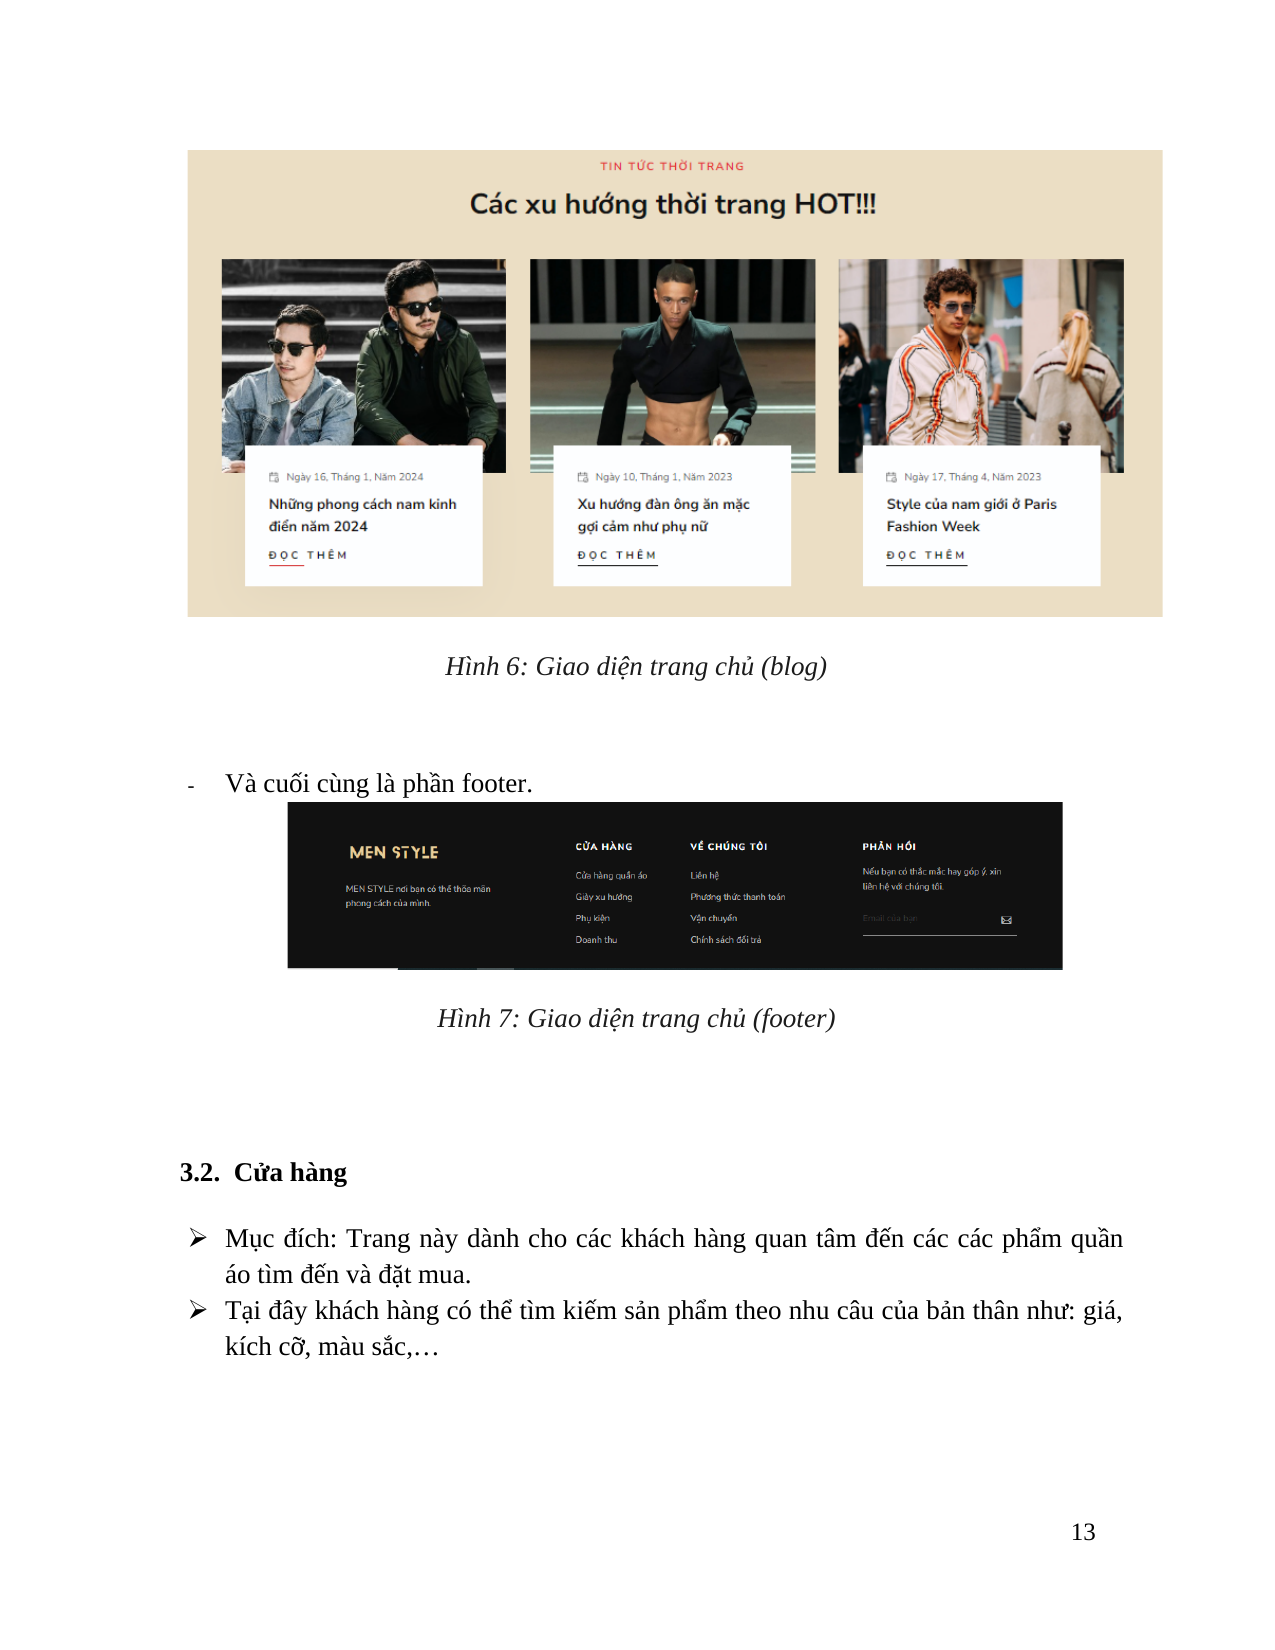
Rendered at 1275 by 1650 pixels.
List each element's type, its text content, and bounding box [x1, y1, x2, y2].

list Và cuối cùng là phần footer. [187, 767, 1125, 798]
text Hình 6: Giao diện trang chủ (blog) [150, 650, 1125, 681]
picture [187, 150, 1163, 617]
subtitle 3.2. Cửa hàng [179, 1156, 1095, 1187]
picture [287, 802, 1063, 970]
list Mục đích: Trang này dành cho các khách hàng quan tâm đến các các phẩm quần áo tìm đến và đặt mua. [187, 1222, 1125, 1289]
list Tại đây khách hàng có thể tìm kiếm sản phẩm theo nhu câu của bản thân như: giá, kích cỡ, màu sắc,… [187, 1294, 1125, 1361]
text Hình 7: Giao diện trang chủ (footer) [150, 1003, 1125, 1034]
